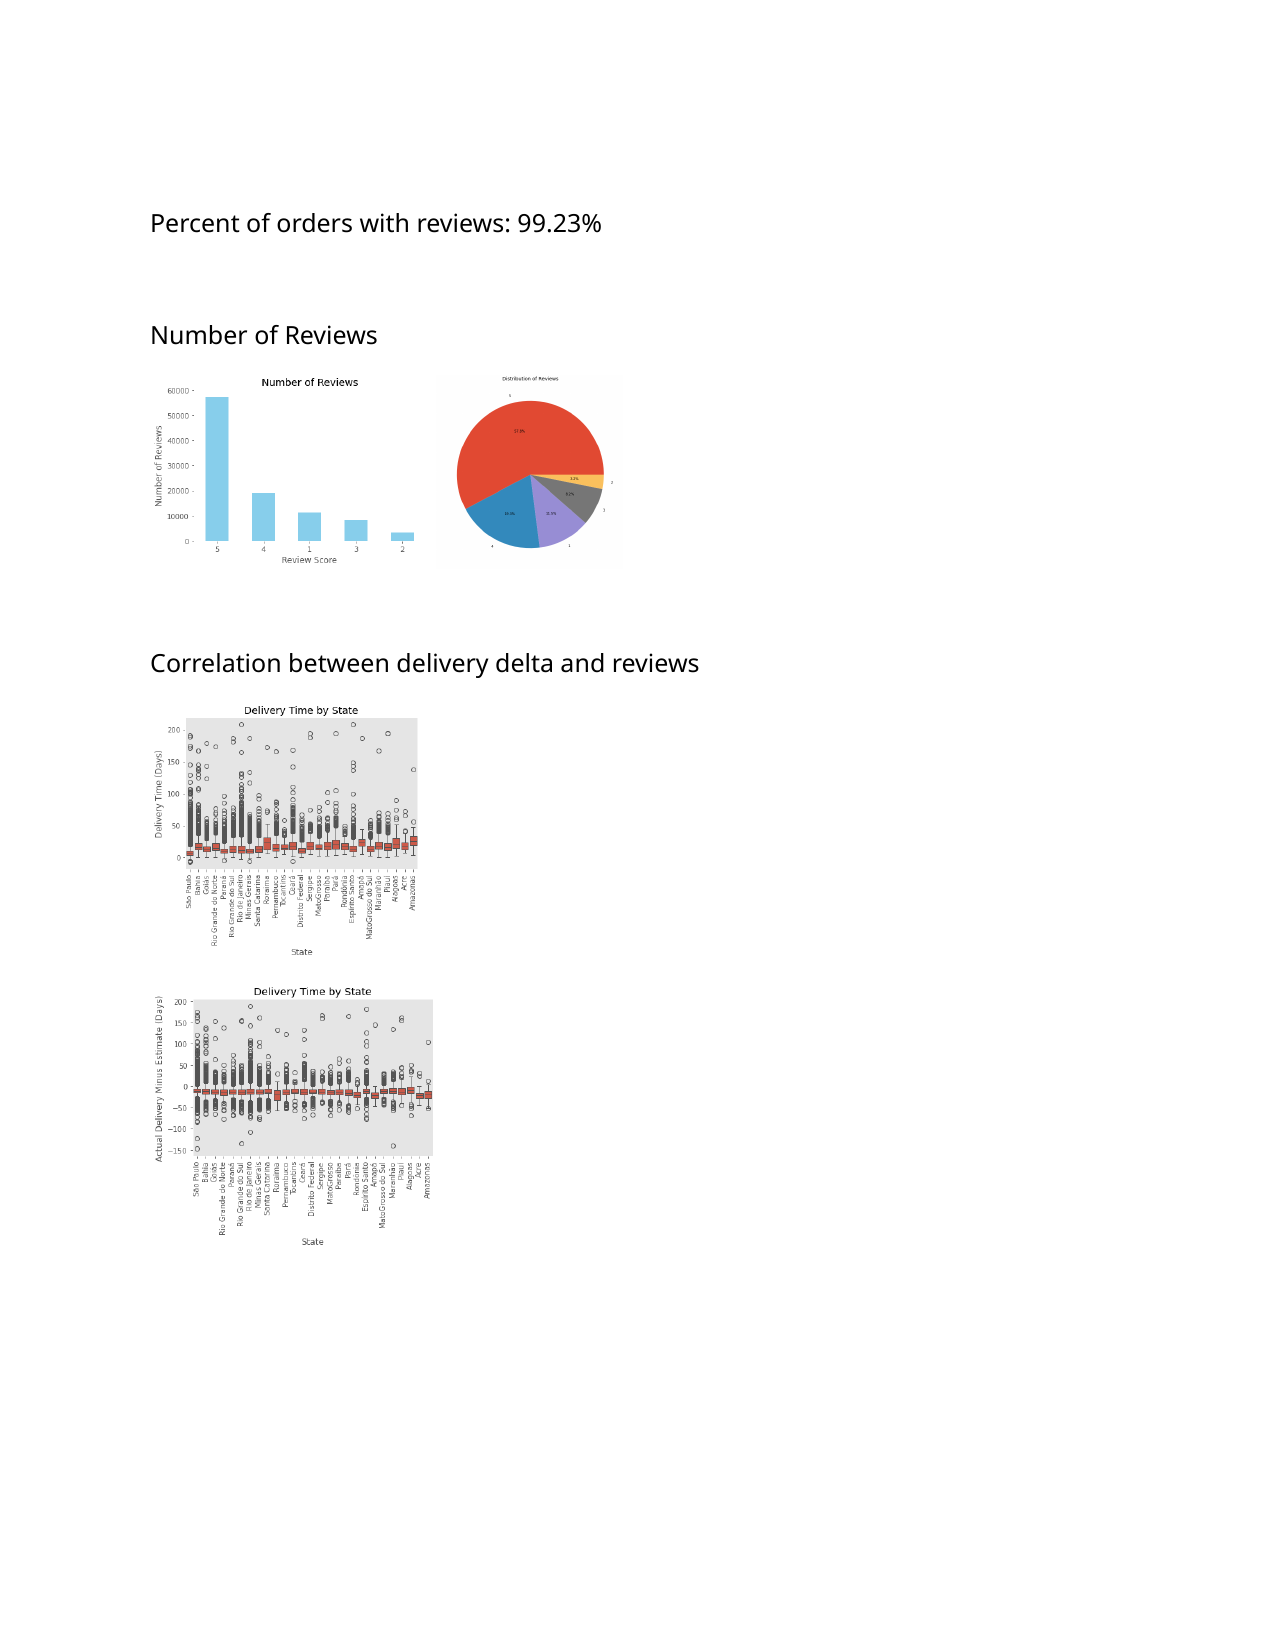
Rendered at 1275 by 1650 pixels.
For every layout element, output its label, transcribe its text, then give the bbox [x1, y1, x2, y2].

picture [150, 982, 437, 1251]
text Percent of orders with reviews: 99.23% [150, 206, 1125, 240]
picture [150, 701, 422, 961]
picture [436, 375, 624, 569]
text Correlation between delivery delta and reviews [150, 646, 1125, 680]
picture [150, 373, 430, 569]
text Number of Reviews [150, 317, 1125, 352]
